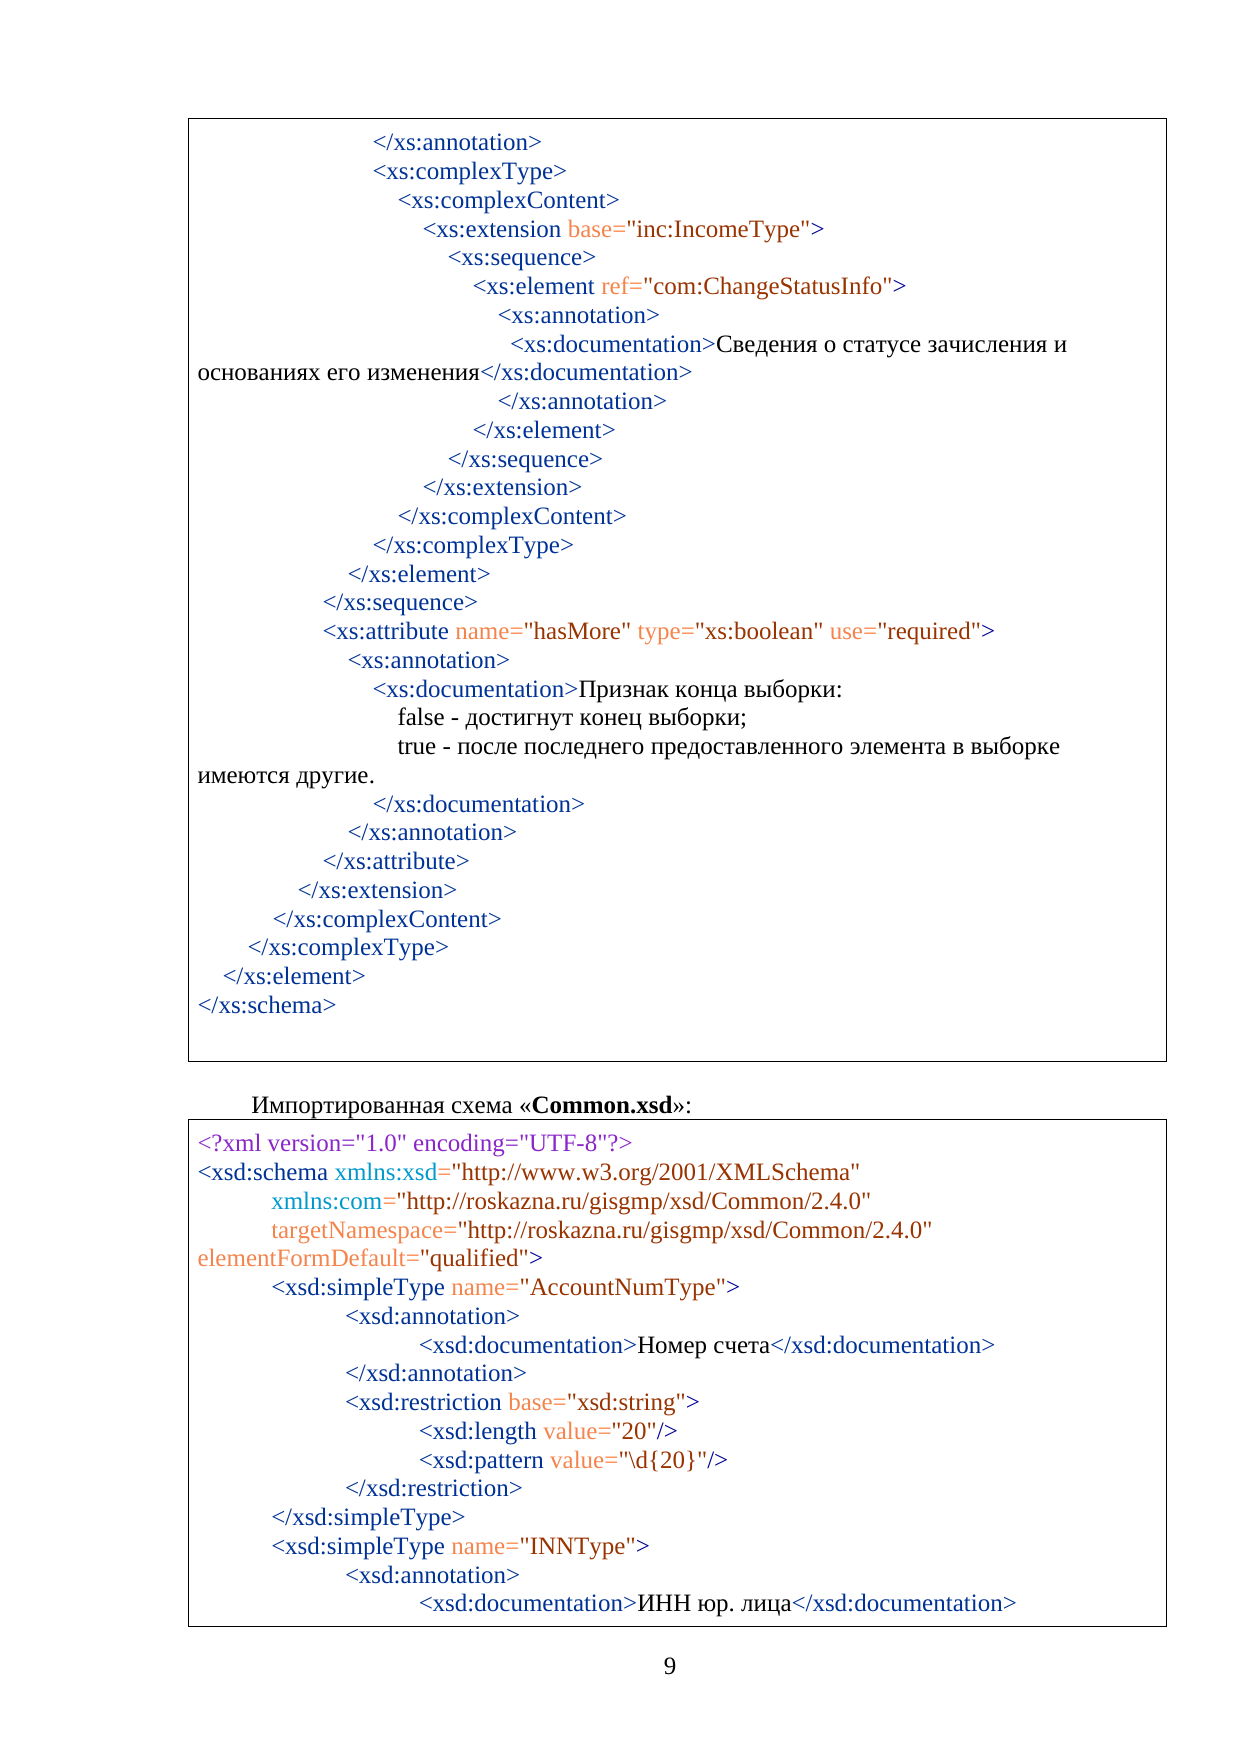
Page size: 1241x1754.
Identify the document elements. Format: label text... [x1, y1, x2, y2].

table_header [189, 119, 1166, 1061]
text Импортированная схема «Common.xsd»: [177, 1090, 1162, 1119]
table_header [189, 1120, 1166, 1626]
